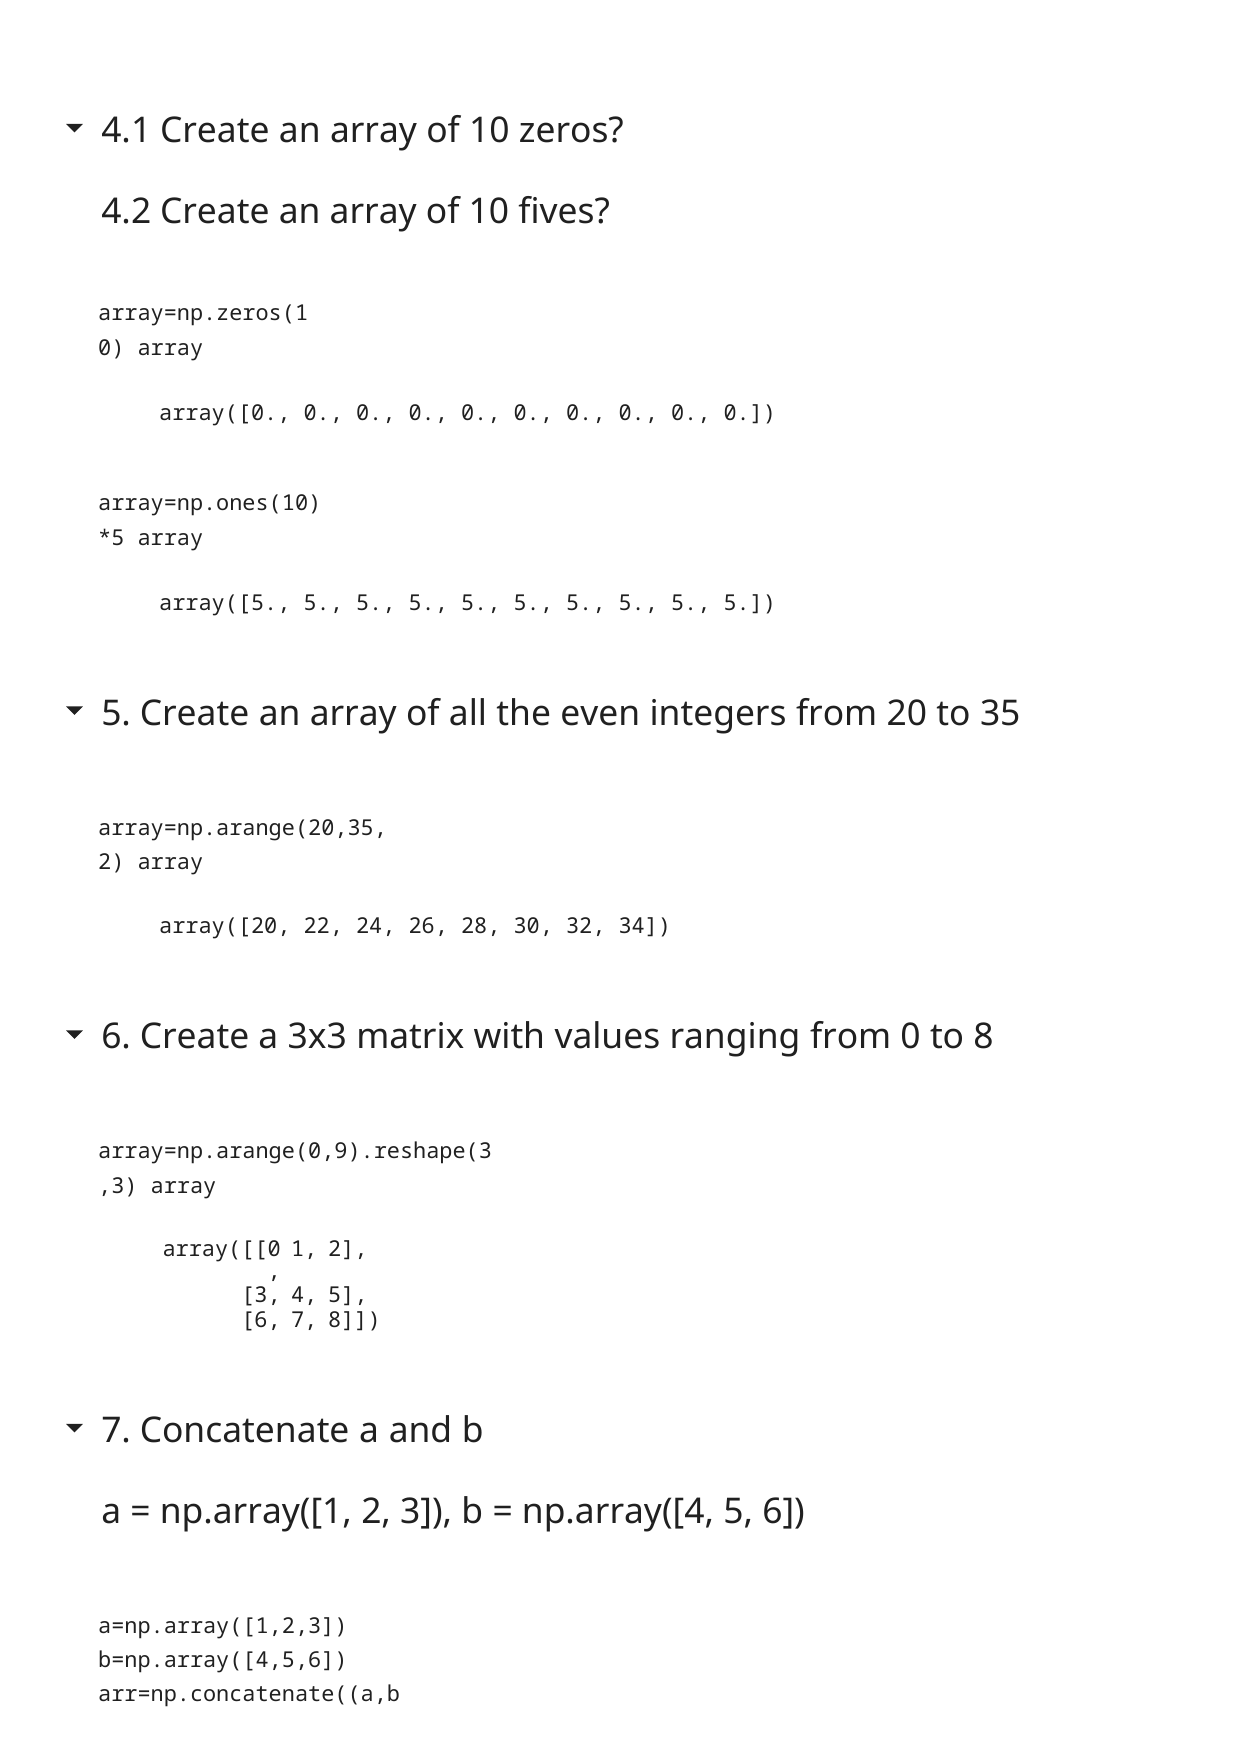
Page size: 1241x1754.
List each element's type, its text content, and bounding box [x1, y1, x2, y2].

subtitle Create a 3x3 matrix with values ranging from 0 to 8 [101, 1011, 1188, 1059]
table_header 2], [322, 1239, 381, 1283]
text array=np.arange(20,35,2) array [98, 811, 389, 875]
text array([5., 5., 5., 5., 5., 5., 5., 5., 5., 5.]) [159, 586, 1188, 616]
subtitle Concatenate a and b [101, 1404, 1188, 1453]
table_header array([[0, [154, 1239, 286, 1283]
text a = np.array([1, 2, 3]), b = np.array([4, 5, 6]) [101, 1485, 1188, 1534]
text array=np.zeros(10) array [98, 297, 317, 361]
text array=np.ones(10)*5 array [98, 487, 329, 551]
text b=np.array([4,5,6]) [98, 1644, 1188, 1673]
table_cell [6, [154, 1310, 286, 1334]
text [98, 1678, 401, 1707]
text array([0., 0., 0., 0., 0., 0., 0., 0., 0., 0.]) [159, 396, 1188, 426]
text a=np.array([1,2,3]) [98, 1610, 1188, 1640]
table_cell [3, [154, 1283, 286, 1310]
text array=np.arange(0,9).reshape(3,3) array [98, 1136, 498, 1199]
subtitle Create an array of 10 zeros? [101, 104, 1188, 153]
table_cell 4, [286, 1283, 322, 1310]
text array([20, 22, 24, 26, 28, 30, 32, 34]) [159, 911, 1188, 940]
table_cell 7, [286, 1310, 322, 1334]
table_cell 5], [322, 1283, 381, 1310]
table_header 1, [286, 1239, 322, 1283]
table_cell 8]]) [322, 1310, 381, 1334]
subtitle Create an array of all the even integers from 20 to 35 [101, 687, 1188, 735]
list Create an array of 10 fives? [101, 185, 1188, 233]
